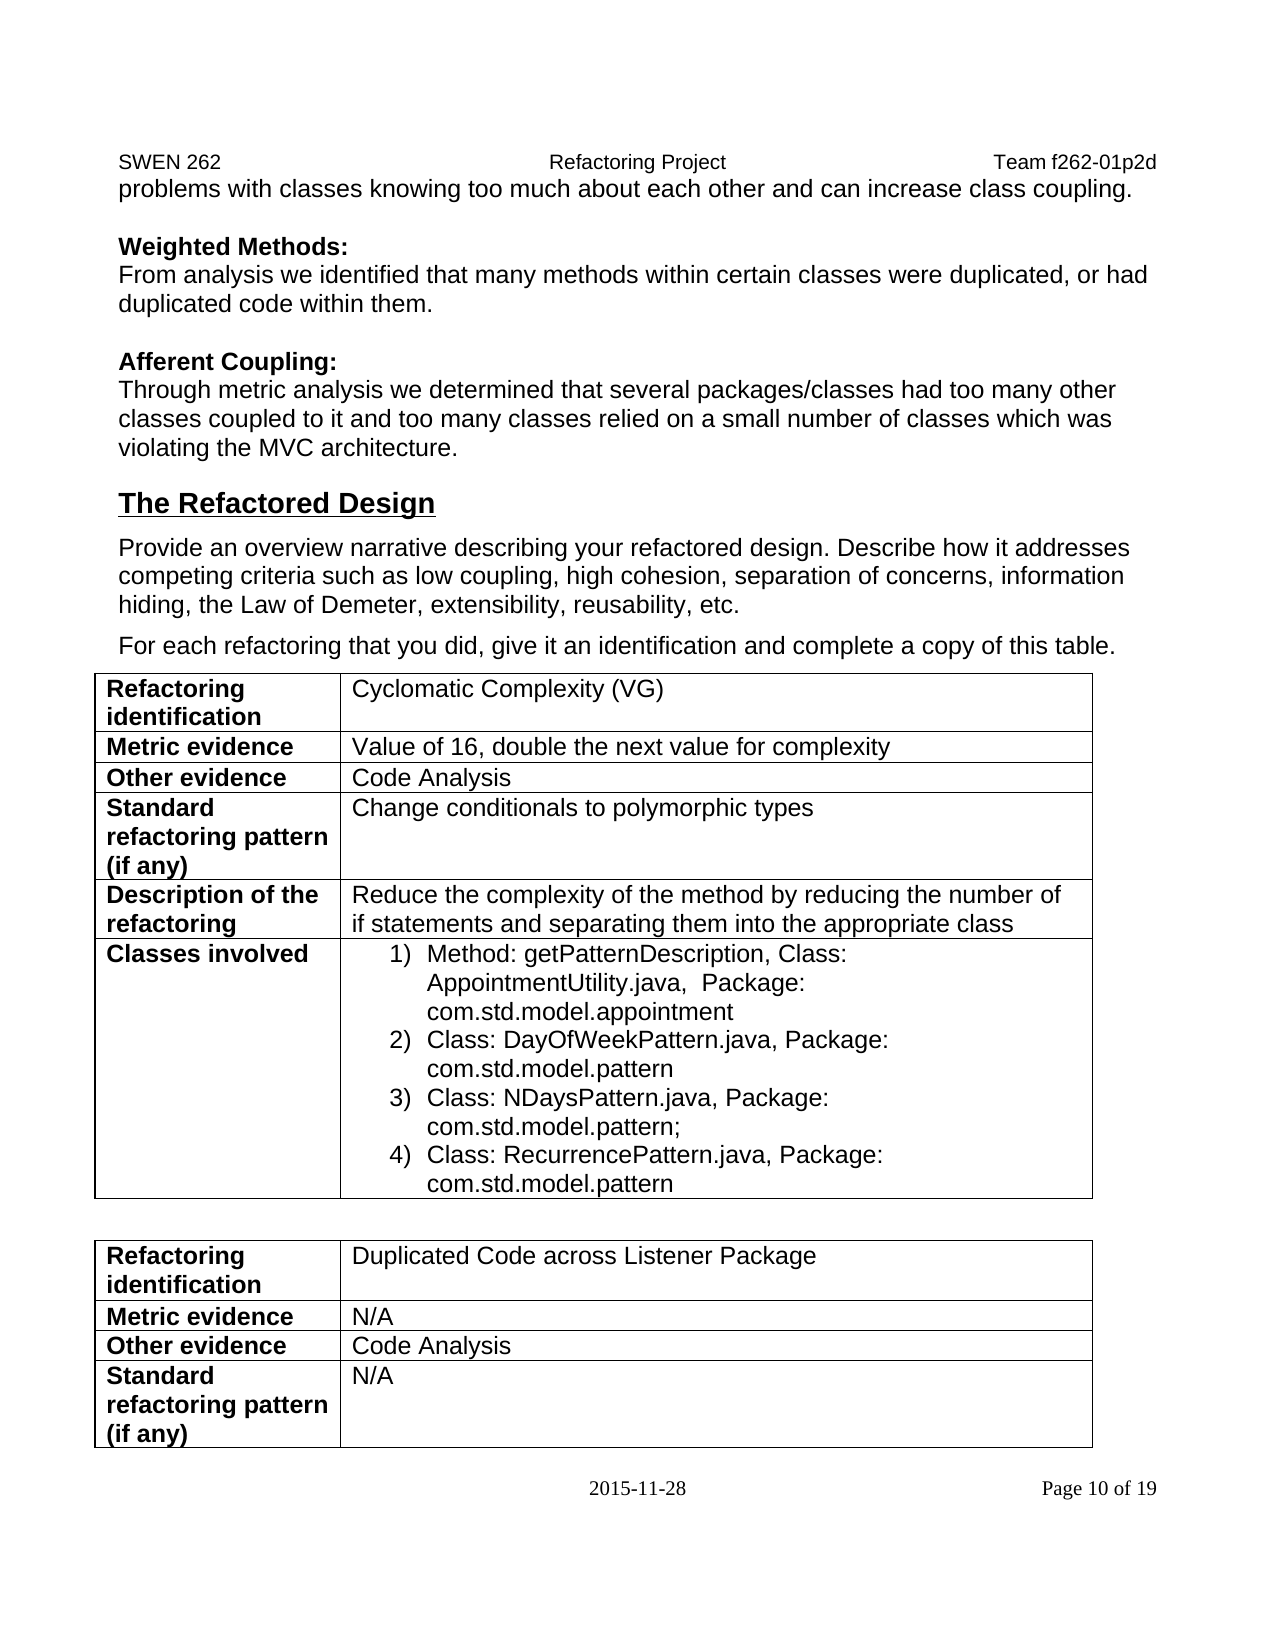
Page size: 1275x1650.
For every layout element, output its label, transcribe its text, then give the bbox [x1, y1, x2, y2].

table_cell Method: getPatternDescription, Class: AppointmentUtility.java, Package: com.std.model.appointment Class: DayOfWeekPattern.java, Package: com.std.model.pattern Class: NDaysPattern.java, Package: com.std.model.pattern; Class: RecurrencePattern.java, Package: com.std.model.pattern [341, 939, 1092, 1198]
table_cell Standard refactoring pattern (if any) [96, 793, 340, 879]
table_cell Metric evidence [96, 1301, 340, 1330]
table_header Refactoring identification [96, 1241, 340, 1300]
table_cell Other evidence [96, 763, 340, 792]
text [118, 174, 1157, 203]
table_cell N/A [341, 1361, 1092, 1447]
table_cell Change conditionals to polymorphic types [341, 793, 1092, 879]
table_cell Classes involved [96, 939, 340, 1198]
text For each refactoring that you did, give it an identification and complete a copy of this table. [118, 631, 1157, 660]
text Through metric analysis we determined that several packages/classes had too many other classes coupled to it and too many classes relied on a small number of classes which was violating the MVC architecture. [118, 375, 1157, 461]
table_cell Code Analysis [341, 1331, 1092, 1360]
table_header Refactoring identification [96, 674, 340, 731]
table_header Duplicated Code across Listener Package [341, 1241, 1092, 1300]
table_cell Value of 16, double the next value for complexity [341, 732, 1092, 762]
text Weighted Methods: [118, 231, 1157, 260]
subtitle The Refactored Design [118, 486, 1157, 520]
table_header Cyclomatic Complexity (VG) [341, 674, 1092, 731]
text Provide an overview narrative describing your refactored design. Describe how it addresses competing criteria such as low coupling, high cohesion, separation of concerns, information hiding, the Law of Demeter, extensibility, reusability, etc. [118, 532, 1157, 619]
table_cell Reduce the complexity of the method by reducing the number of if statements and separating them into the appropriate class [341, 880, 1092, 938]
table_cell Other evidence [96, 1331, 340, 1360]
table_cell N/A [341, 1301, 1092, 1330]
table_cell Metric evidence [96, 732, 340, 762]
table_cell Standard refactoring pattern (if any) [96, 1361, 340, 1447]
text From analysis we identified that many methods within certain classes were duplicated, or had duplicated code within them. [118, 260, 1157, 318]
text Afferent Coupling: [118, 346, 1157, 375]
table_cell Code Analysis [341, 763, 1092, 792]
table_cell Description of the refactoring [96, 880, 340, 938]
